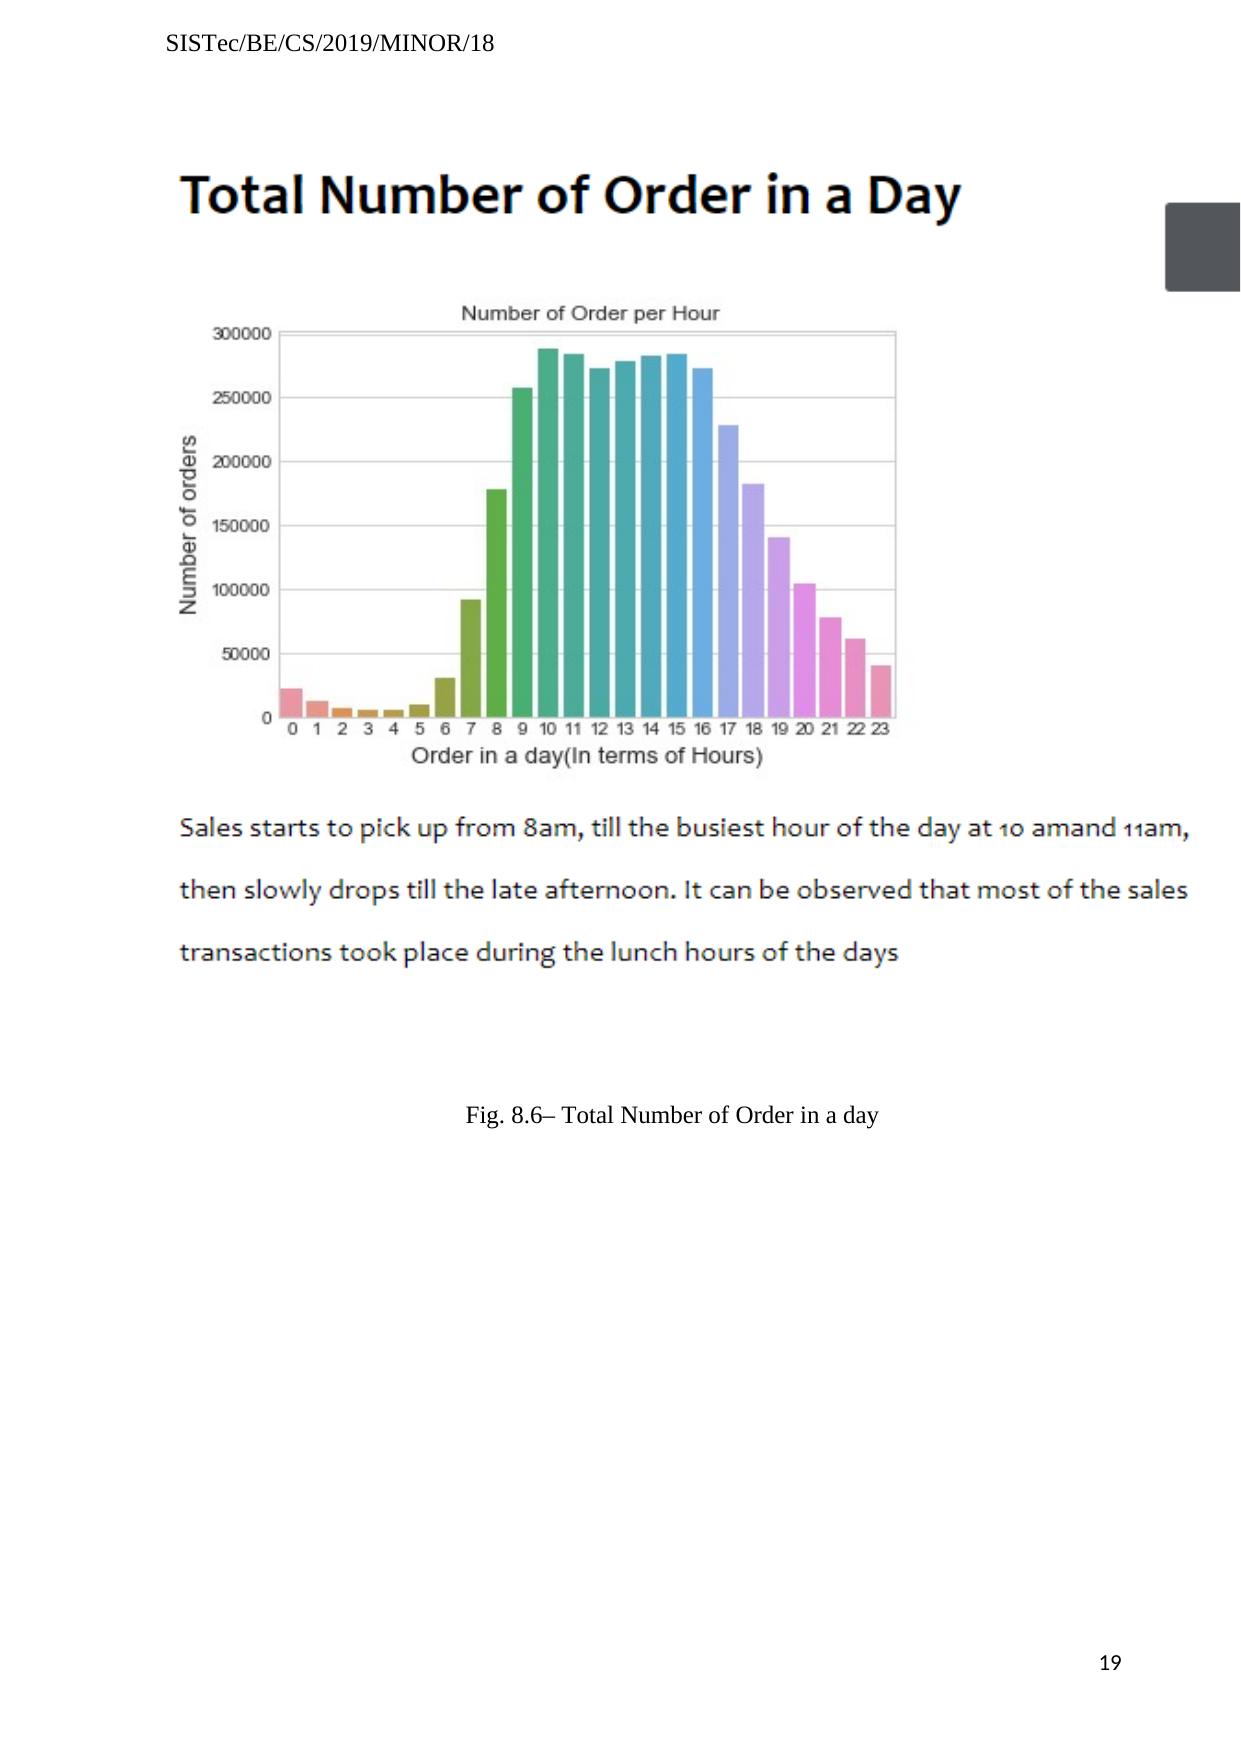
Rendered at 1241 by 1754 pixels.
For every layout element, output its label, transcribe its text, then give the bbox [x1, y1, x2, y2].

text Fig. 8.6– Total Number of Order in a day [165, 1100, 1121, 1129]
picture [165, 124, 1241, 1043]
